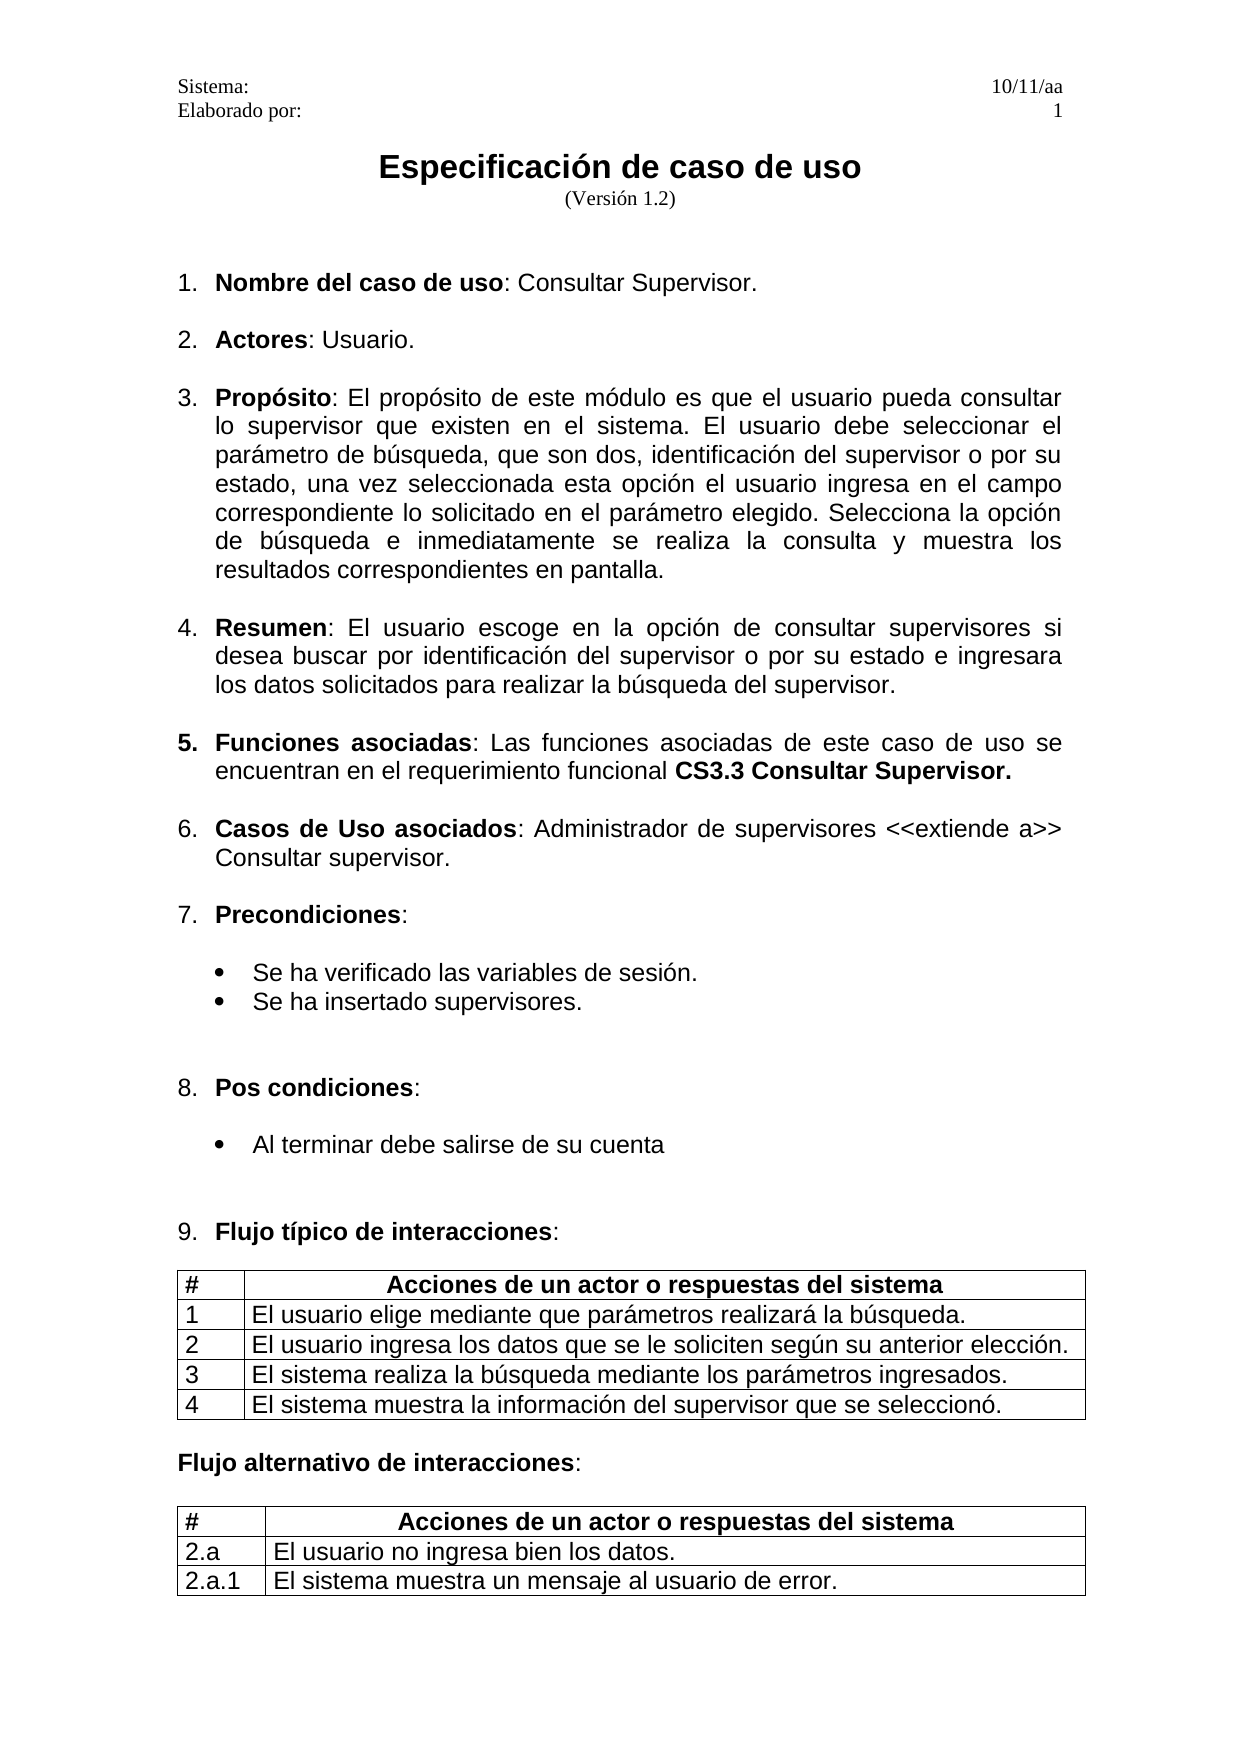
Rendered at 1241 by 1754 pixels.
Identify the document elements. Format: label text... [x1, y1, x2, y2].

table_cell 2.a.1 [178, 1566, 265, 1595]
table_cell El sistema muestra un mensaje al usuario de error. [266, 1566, 1085, 1595]
table_header # [178, 1271, 244, 1299]
list Al terminar debe salirse de su cuenta [215, 1130, 1063, 1159]
table_cell 2 [178, 1330, 244, 1359]
subtitle Especificación de caso de uso [177, 148, 1063, 186]
table_cell El usuario no ingresa bien los datos. [266, 1537, 1085, 1565]
list Funciones asociadas: Las funciones asociadas de este caso de uso se encuentran en el requerimiento funcional CS3.3 Consultar Supervisor. [177, 728, 1063, 785]
text (Versión 1.2) [177, 186, 1063, 210]
list Propósito: El propósito de este módulo es que el usuario pueda consultar lo supervisor que existen en el sistema. El usuario debe seleccionar el parámetro de búsqueda, que son dos, identificación del supervisor o por su estado, una vez seleccionada esta opción el usuario ingresa en el campo correspondiente lo solicitado en el parámetro elegido. Selecciona la opción de búsqueda e inmediatamente se realiza la consulta y muestra los resultados correspondientes en pantalla. [177, 383, 1063, 584]
list Precondiciones: [177, 900, 1063, 929]
table_header Acciones de un actor o respuestas del sistema [245, 1271, 1085, 1299]
table_cell El usuario elige mediante que parámetros realizará la búsqueda. [245, 1300, 1085, 1329]
list Casos de Uso asociados: Administrador de supervisores <<extiende a>> Consultar supervisor. [177, 814, 1063, 871]
table_cell El sistema muestra la información del supervisor que se seleccionó. [245, 1390, 1085, 1418]
table_cell El sistema realiza la búsqueda mediante los parámetros ingresados. [245, 1360, 1085, 1389]
text Flujo alternativo de interacciones: [177, 1448, 1063, 1477]
list Se ha insertado supervisores. [215, 986, 1063, 1015]
table_header Acciones de un actor o respuestas del sistema [266, 1507, 1085, 1536]
list Resumen: El usuario escoge en la opción de consultar supervisores si desea buscar por identificación del supervisor o por su estado e ingresara los datos solicitados para realizar la búsqueda del supervisor. [177, 613, 1063, 699]
table_cell 2.a [178, 1537, 265, 1565]
table_header # [178, 1507, 265, 1536]
table_cell El usuario ingresa los datos que se le soliciten según su anterior elección. [245, 1330, 1085, 1359]
table_cell 3 [178, 1360, 244, 1389]
list Pos condiciones: [177, 1073, 1063, 1102]
list Flujo típico de interacciones: [177, 1217, 1063, 1245]
list Se ha verificado las variables de sesión. [215, 958, 1063, 986]
table_cell 4 [178, 1390, 244, 1418]
list Nombre del caso de uso: Consultar Supervisor. [177, 268, 1063, 296]
table_cell 1 [178, 1300, 244, 1329]
list Actores: Usuario. [177, 325, 1063, 354]
